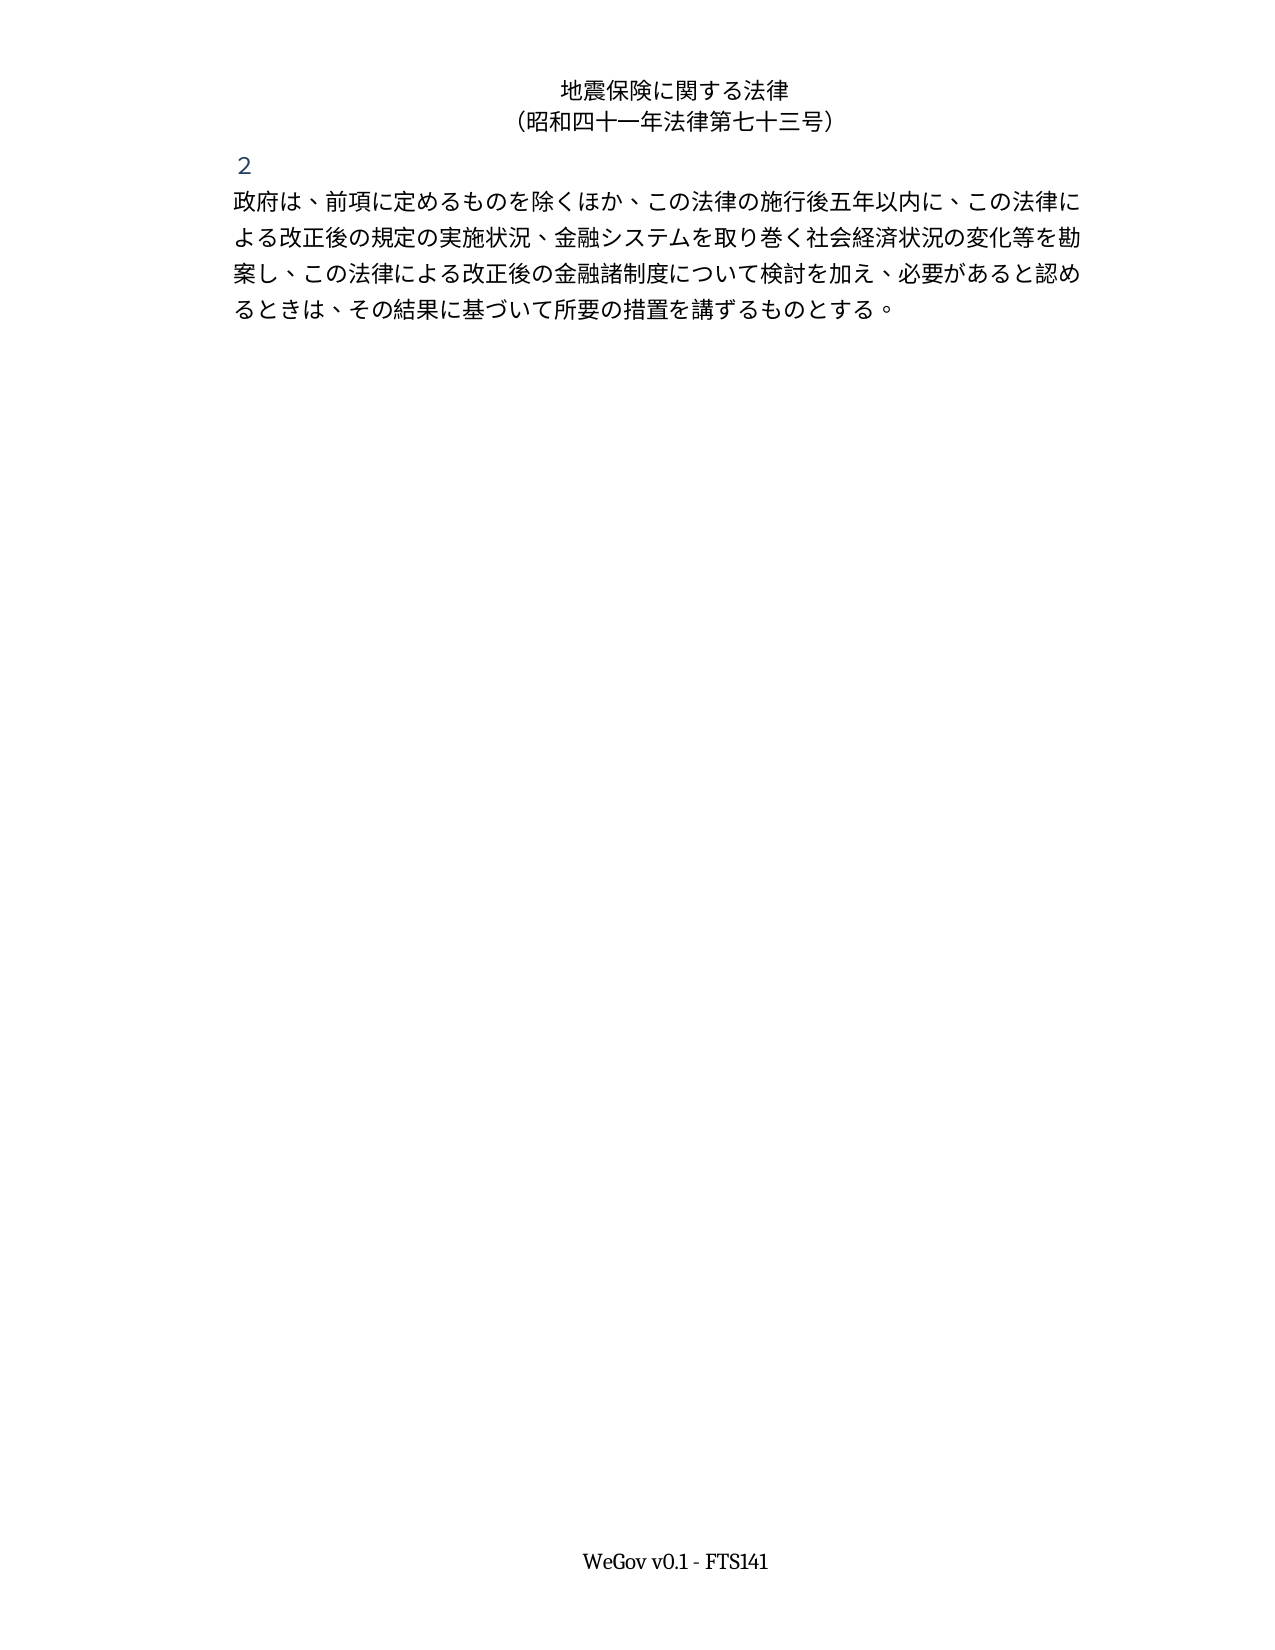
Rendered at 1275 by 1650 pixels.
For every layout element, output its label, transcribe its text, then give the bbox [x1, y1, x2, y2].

text 政府は、前項に定めるものを除くほか、この法律の施行後五年以内に、この法律による改正後の規定の実施状況、金融システムを取り巻く社会経済状況の変化等を勘案し、この法律による改正後の金融諸制度について検討を加え、必要があると認めるときは、その結果に基づいて所要の措置を講ずるものとする。 [233, 186, 1087, 325]
subtitle ２ [233, 150, 1087, 181]
